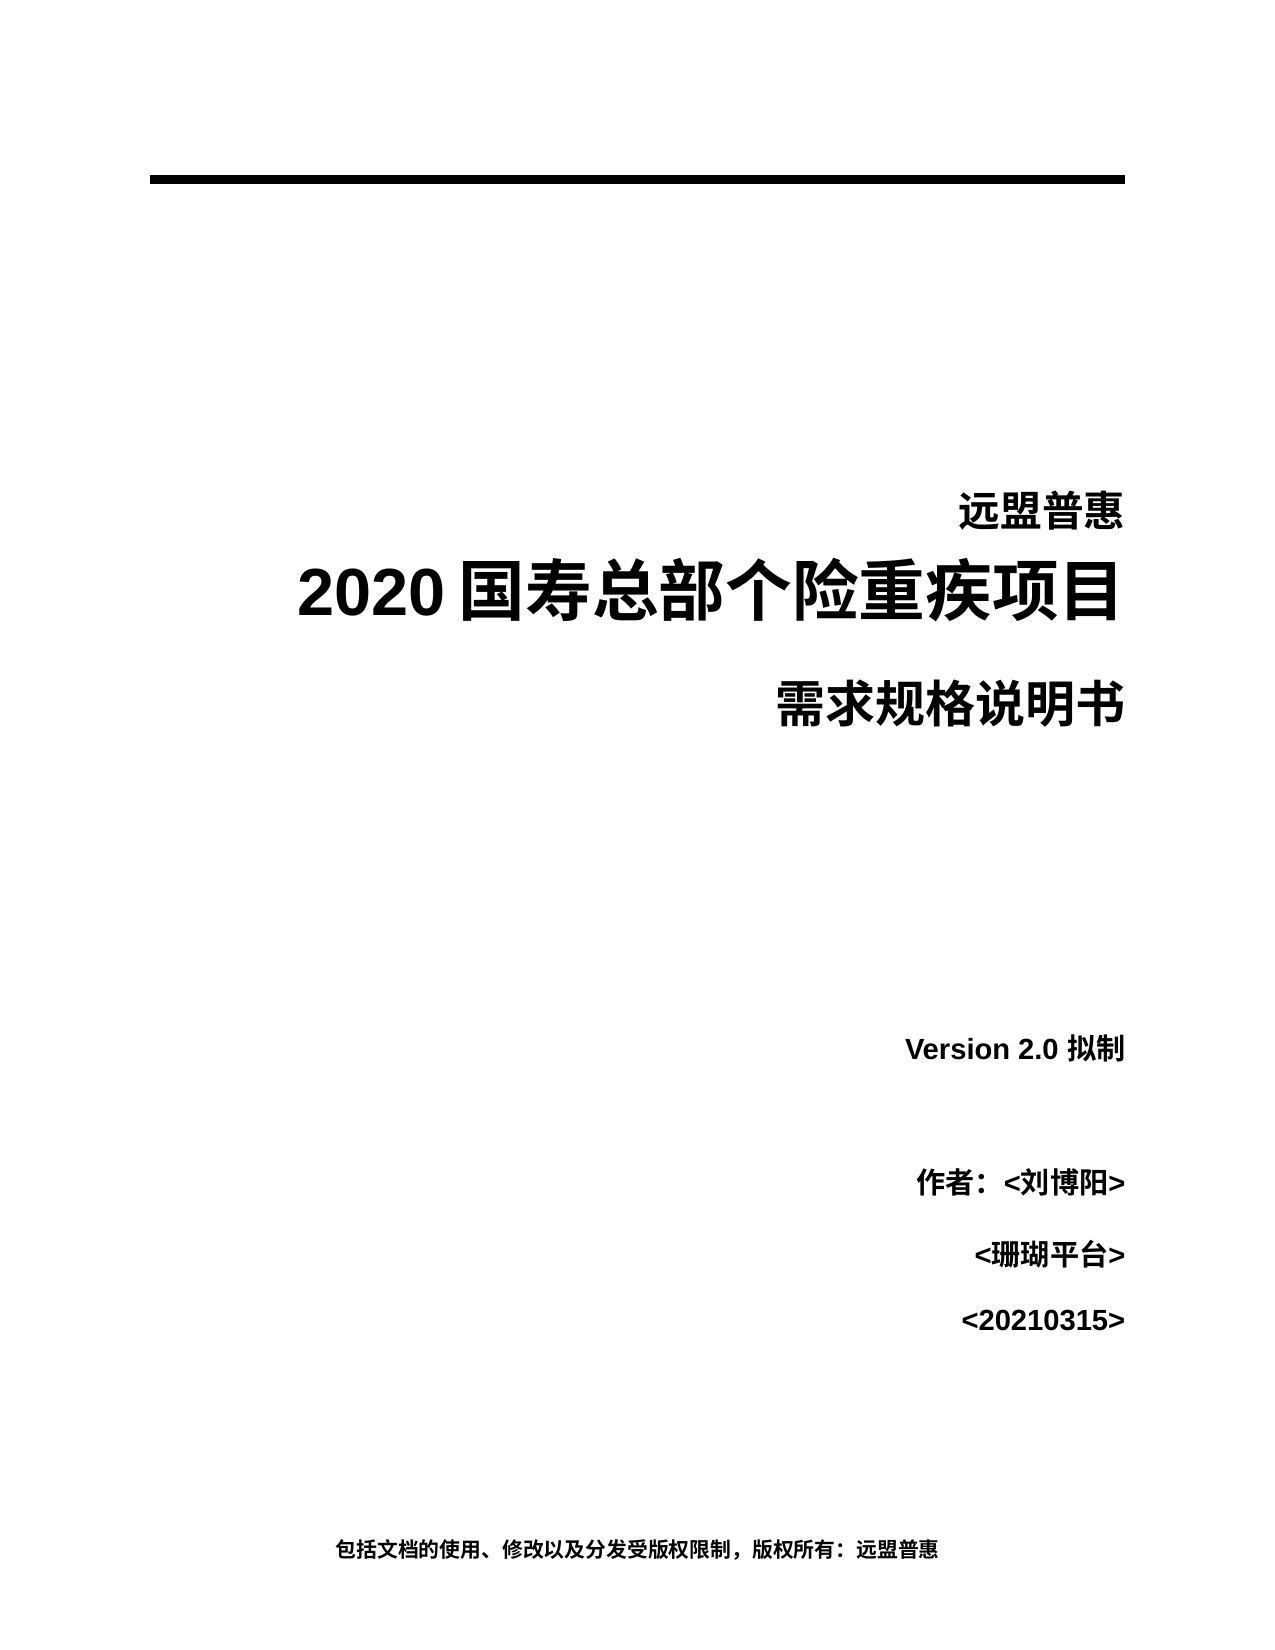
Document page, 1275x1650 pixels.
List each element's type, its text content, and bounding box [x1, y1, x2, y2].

text 远盟普惠 [150, 467, 1125, 538]
text <珊瑚平台> [150, 1231, 1125, 1274]
title 需求规格说明书 [150, 664, 1125, 737]
text Version 2.0 拟制 [150, 1026, 1125, 1068]
text <20210315> [150, 1303, 1125, 1336]
title 2020国寿总部个险重疾项目 [150, 538, 1125, 635]
text 作者：<刘博阳> [150, 1160, 1125, 1202]
